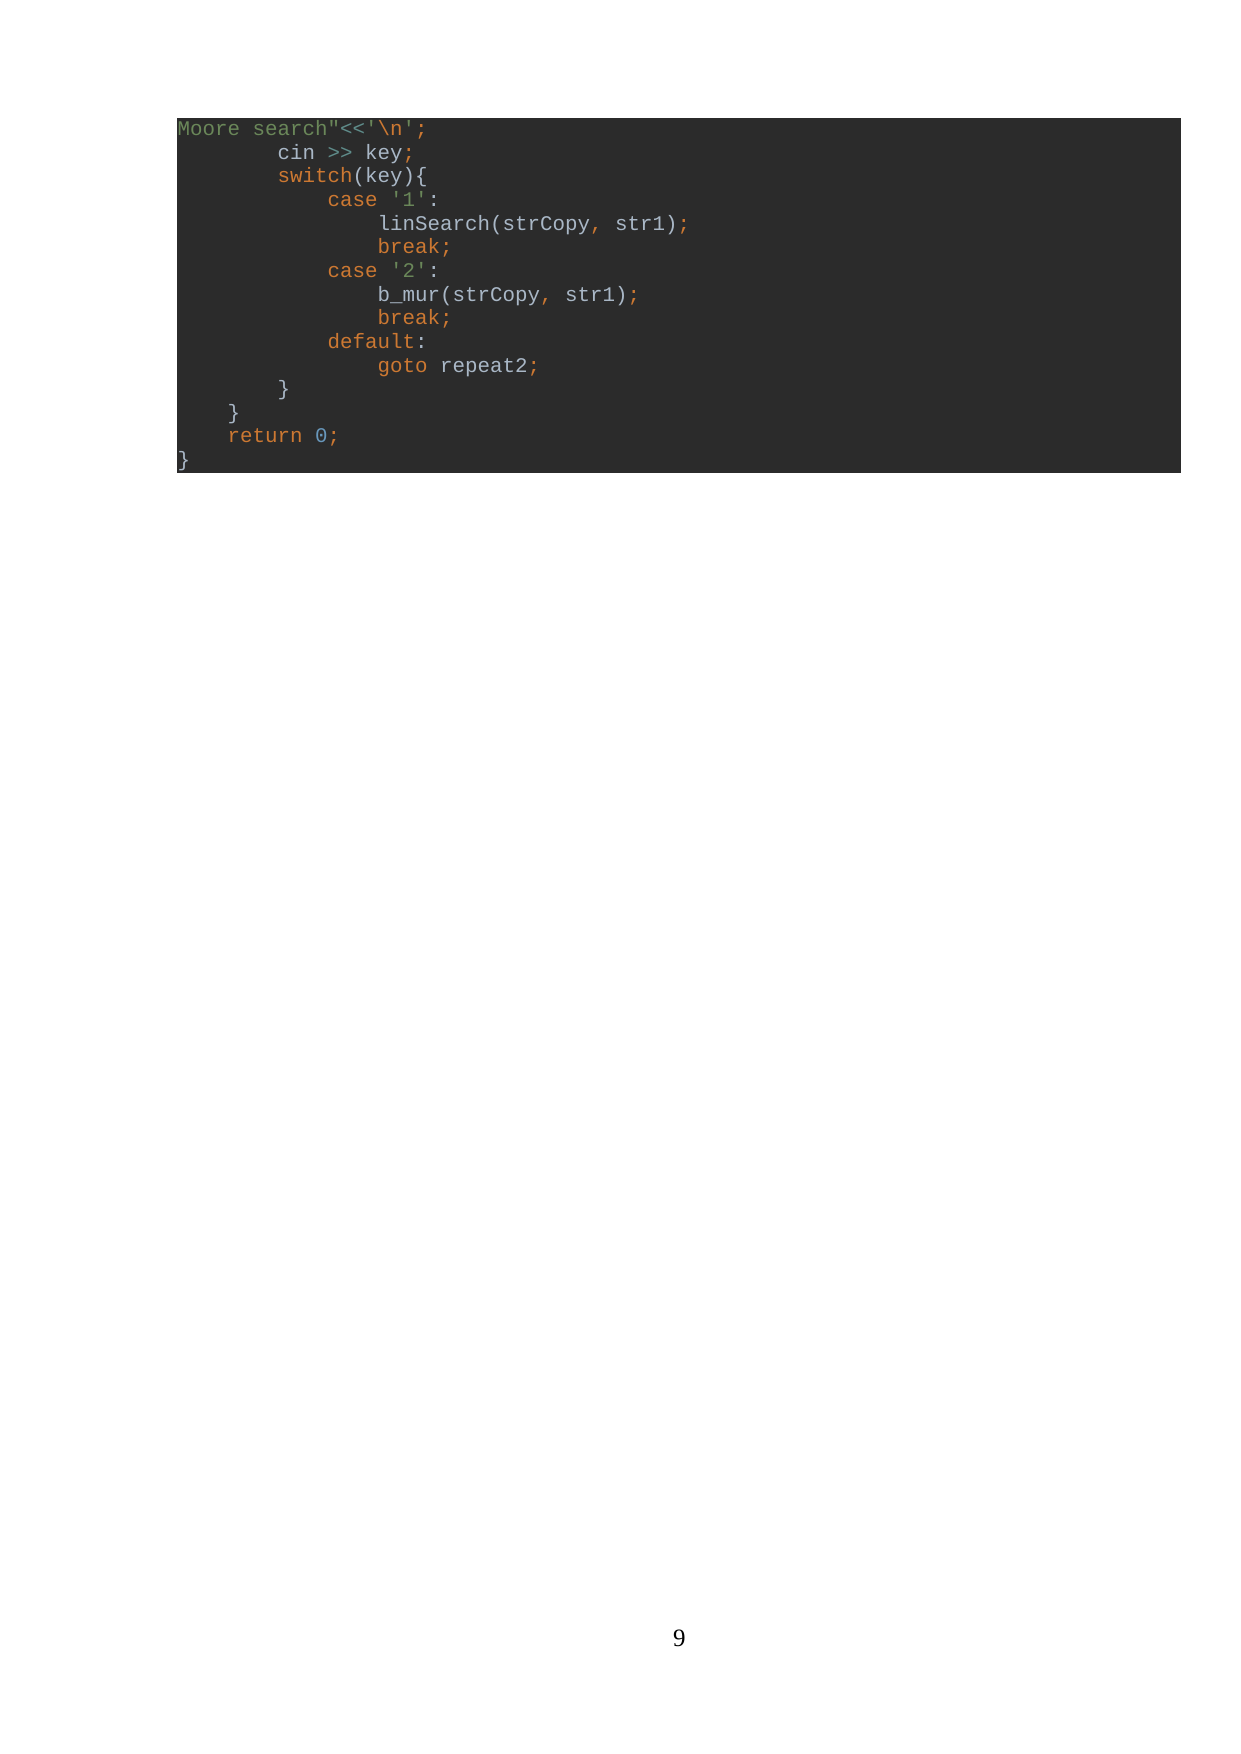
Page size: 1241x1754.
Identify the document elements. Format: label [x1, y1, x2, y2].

text [177, 118, 1181, 473]
